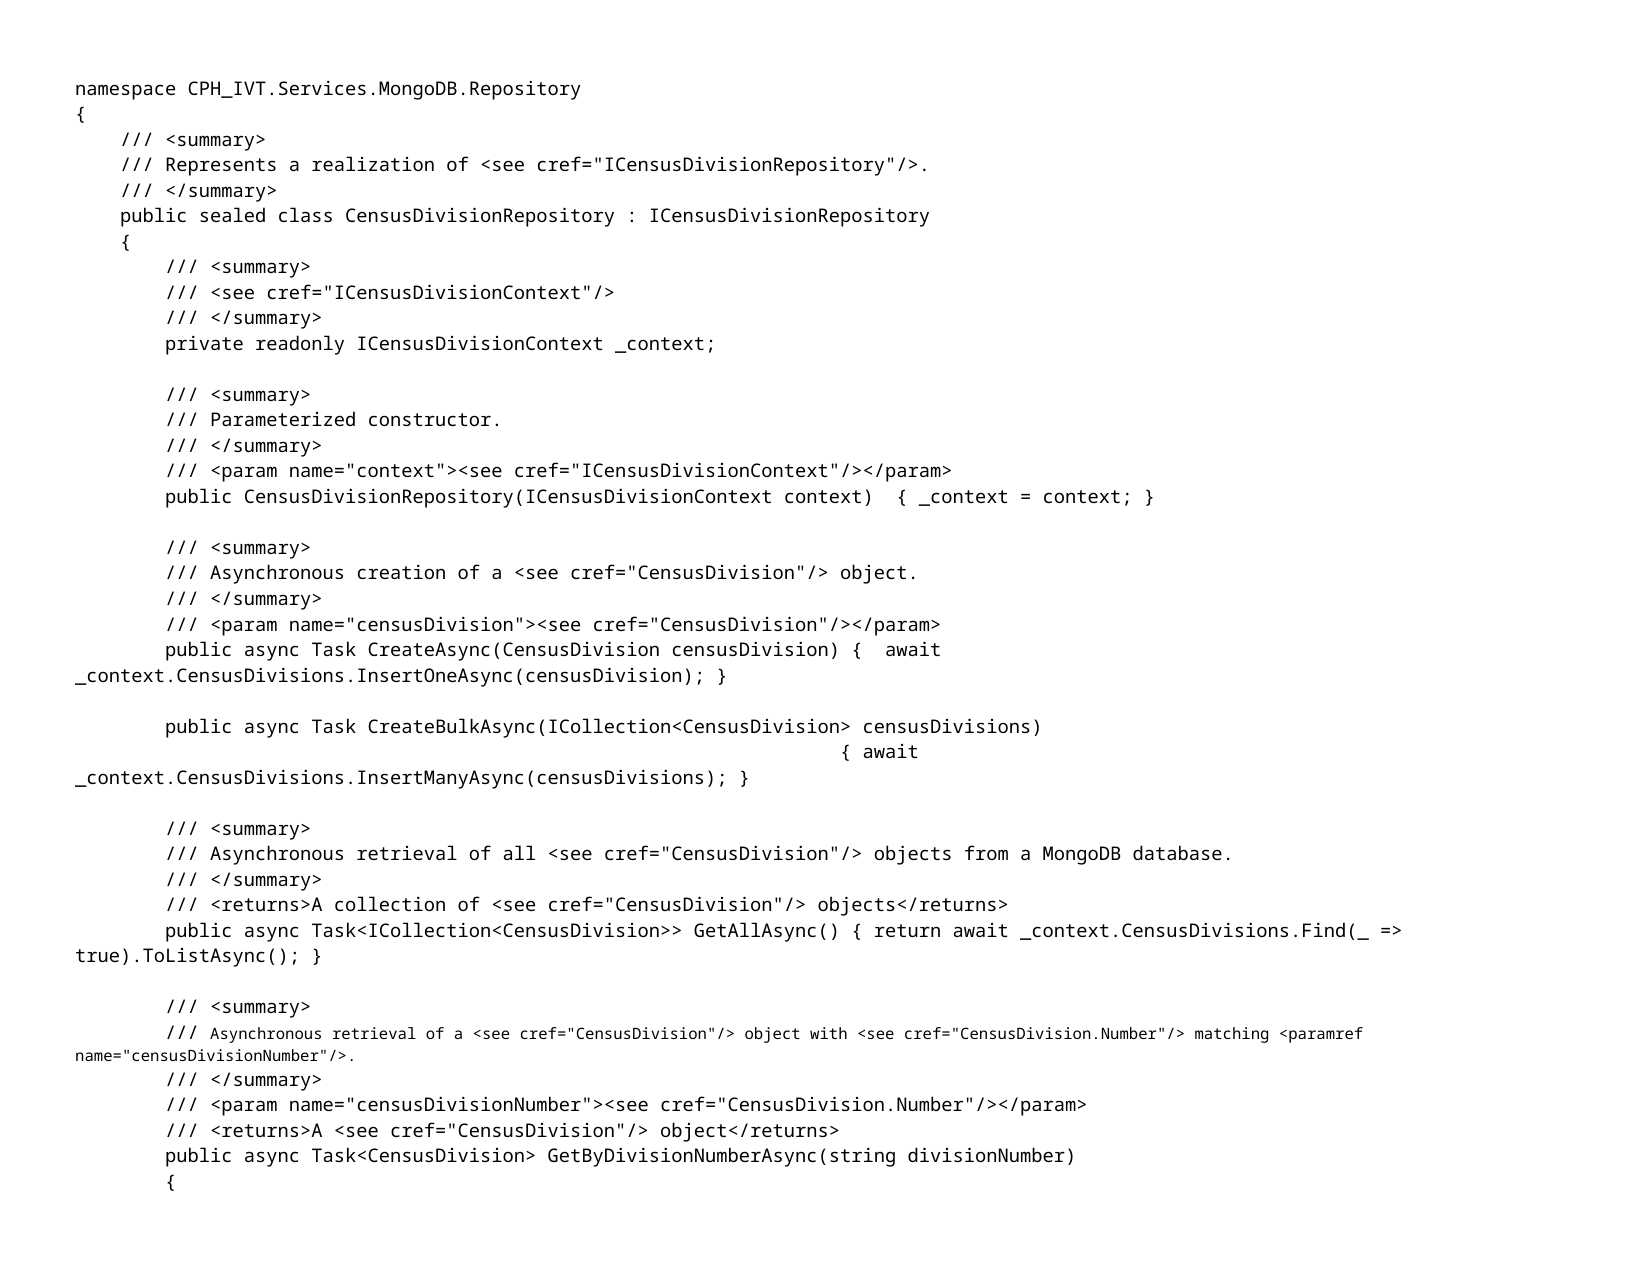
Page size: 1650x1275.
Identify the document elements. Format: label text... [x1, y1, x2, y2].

text namespace CPH_IVT.Services.MongoDB.Repository [75, 75, 1575, 101]
text /// </summary> [75, 432, 1575, 458]
text /// </summary> [75, 305, 1575, 330]
text /// <summary> [75, 815, 1575, 841]
text /// <see cref="ICensusDivisionContext"/> [75, 279, 1575, 305]
text /// Asynchronous retrieval of a <see cref="CensusDivision"/> object with <see cref="CensusDivision.Number"/> matching <paramref name="censusDivisionNumber"/>. [75, 1019, 1575, 1066]
text /// </summary> [75, 1066, 1575, 1092]
text /// Asynchronous retrieval of all <see cref="CensusDivision"/> objects from a MongoDB database. [75, 841, 1575, 866]
text { [75, 101, 1575, 126]
text /// <returns>A collection of <see cref="CensusDivision"/> objects</returns> [75, 892, 1575, 917]
text /// </summary> [75, 177, 1575, 203]
text public async Task<CensusDivision> GetByDivisionNumberAsync(string divisionNumber) [75, 1143, 1575, 1168]
text /// <summary> [75, 381, 1575, 407]
text /// Parameterized constructor. [75, 407, 1575, 432]
text /// <param name="censusDivisionNumber"><see cref="CensusDivision.Number"/></param> [75, 1092, 1575, 1117]
text public async Task<ICollection<CensusDivision>> GetAllAsync() { return await _context.CensusDivisions.Find(_ => true).ToListAsync(); } [75, 917, 1575, 968]
text /// <summary> [75, 534, 1575, 560]
text { [75, 228, 1575, 254]
text /// Asynchronous creation of a <see cref="CensusDivision"/> object. [75, 560, 1575, 585]
text public async Task CreateBulkAsync(ICollection<CensusDivision> censusDivisions) [75, 713, 1575, 738]
text /// <summary> [75, 994, 1575, 1019]
text public CensusDivisionRepository(ICensusDivisionContext context) { _context = context; } [75, 483, 1575, 509]
text /// </summary> [75, 585, 1575, 611]
text /// <param name="context"><see cref="ICensusDivisionContext"/></param> [75, 458, 1575, 483]
text { [75, 1168, 1575, 1194]
text private readonly ICensusDivisionContext _context; [75, 330, 1575, 356]
text public async Task CreateAsync(CensusDivision censusDivision) { await _context.CensusDivisions.InsertOneAsync(censusDivision); } [75, 636, 1575, 687]
text /// <summary> [75, 126, 1575, 152]
text /// <summary> [75, 254, 1575, 279]
text /// <returns>A <see cref="CensusDivision"/> object</returns> [75, 1117, 1575, 1143]
text /// <param name="censusDivision"><see cref="CensusDivision"/></param> [75, 611, 1575, 636]
text { await _context.CensusDivisions.InsertManyAsync(censusDivisions); } [75, 738, 1575, 789]
text public sealed class CensusDivisionRepository : ICensusDivisionRepository [75, 203, 1575, 228]
text /// </summary> [75, 866, 1575, 892]
text /// Represents a realization of <see cref="ICensusDivisionRepository"/>. [75, 152, 1575, 177]
